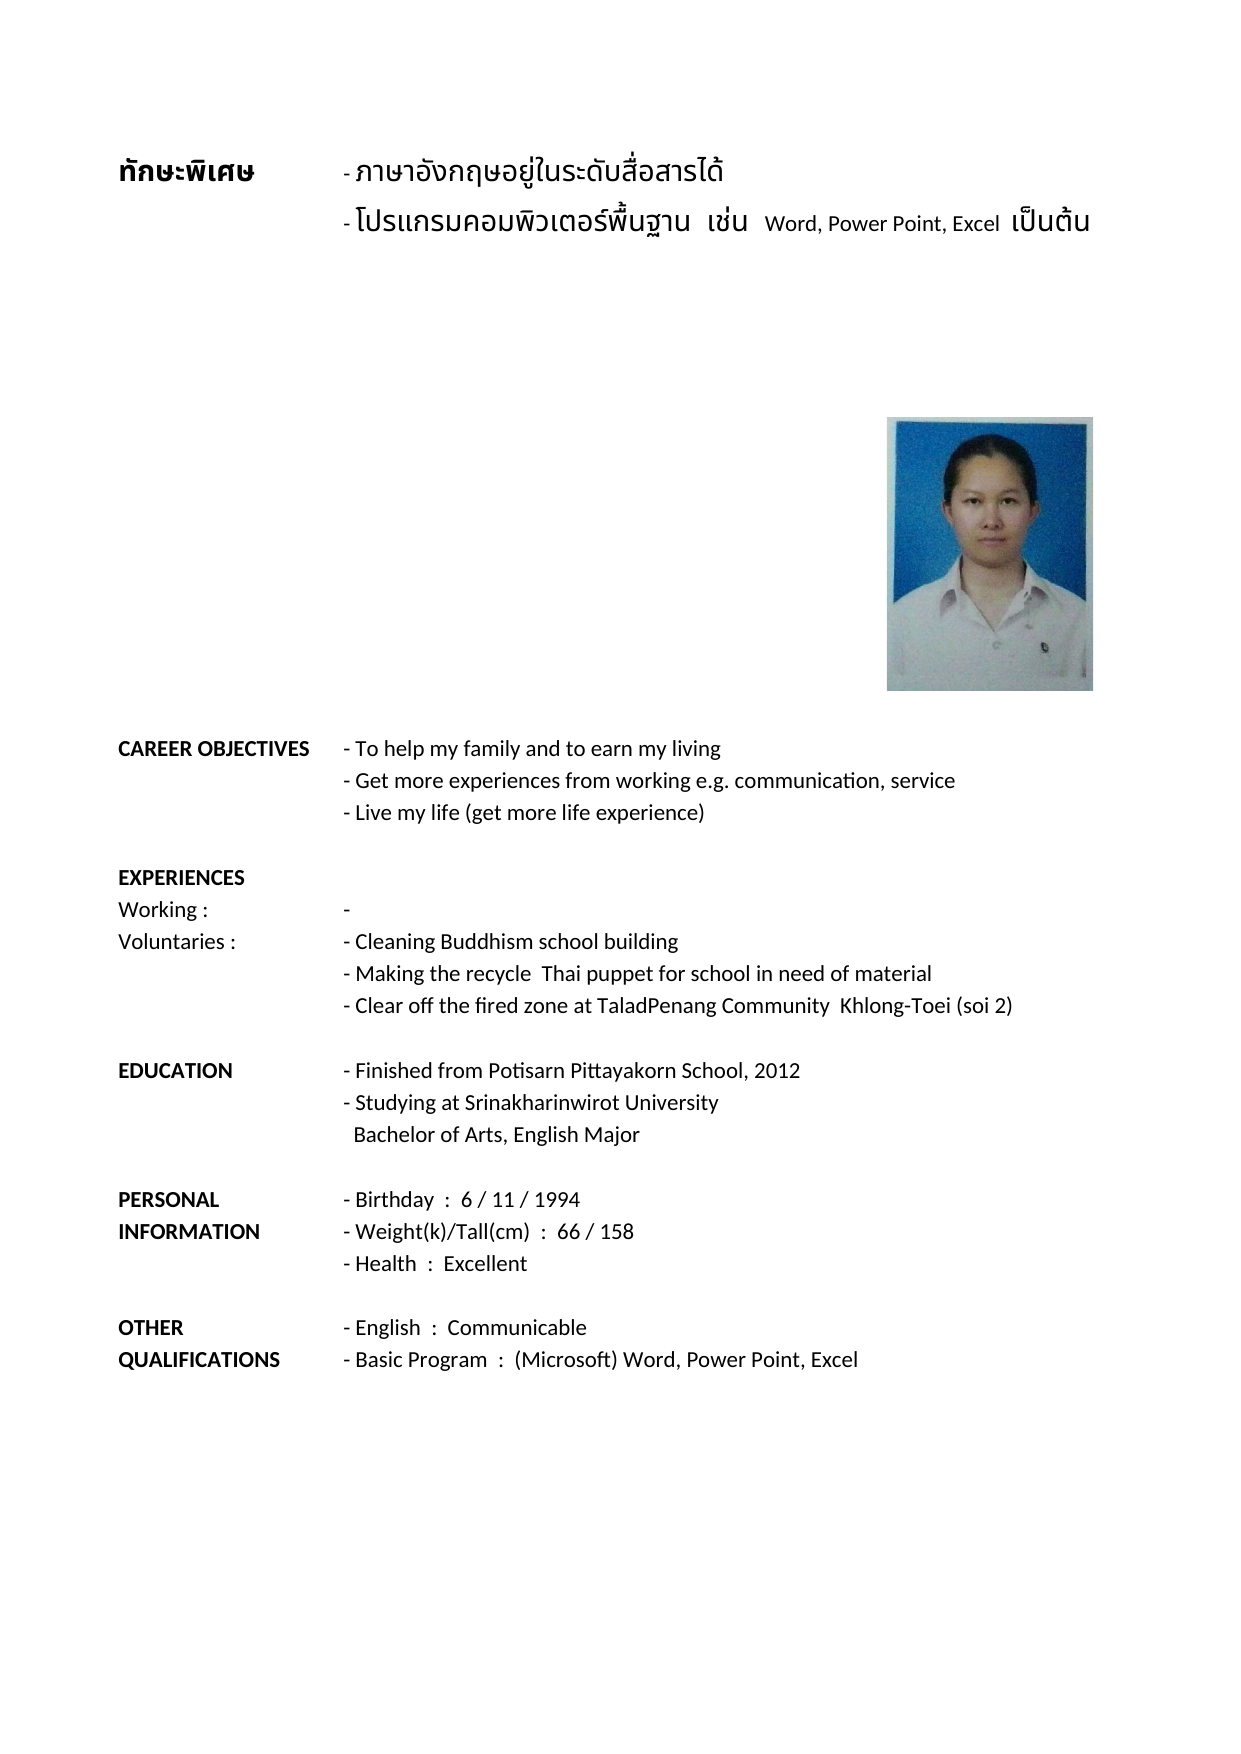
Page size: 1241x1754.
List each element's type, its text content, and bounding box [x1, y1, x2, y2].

text - Making the recycle Thai puppet for school in need of material [118, 959, 1107, 987]
text - Clear off the fired zone at TaladPenang Community Khlong-Toei (soi 2) [118, 992, 1107, 1019]
text - Get more experiences from working e.g. communication, service [118, 766, 1107, 794]
picture [886, 417, 1094, 691]
text EXPERIENCES [118, 863, 1107, 891]
text Voluntaries : - Cleaning Buddhism school building [118, 927, 1107, 955]
text Working : - [118, 895, 1107, 923]
text OTHER - English : Communicable [118, 1313, 1107, 1341]
text PERSONAL - Birthday : 6 / 11 / 1994 [118, 1185, 1107, 1213]
text - Live my life (get more life experience) [118, 798, 1107, 826]
text - Studying at Srinakharinwirot University [118, 1088, 1107, 1116]
text QUALIFICATIONS - Basic Program : (Microsoft) Word, Power Point, Excel [118, 1346, 1107, 1374]
text - โปรแกรมคอมพิวเตอร์พื้นฐาน เช่น Word, Power Point, Excel เป็นต้น [118, 201, 1107, 245]
text - Health : Excellent [118, 1249, 1107, 1277]
text CAREER OBJECTIVES - To help my family and to earn my living [118, 734, 1107, 762]
text EDUCATION - Finished from Potisarn Pittayakorn School, 2012 [118, 1056, 1107, 1084]
text INFORMATION - Weight(k)/Tall(cm) : 66 / 158 [118, 1217, 1107, 1245]
text ทักษะพิเศษ - ภาษาอังกฤษอยู่ในระดับสื่อสารได้ [118, 150, 1107, 194]
text Bachelor of Arts, English Major [118, 1120, 1107, 1148]
